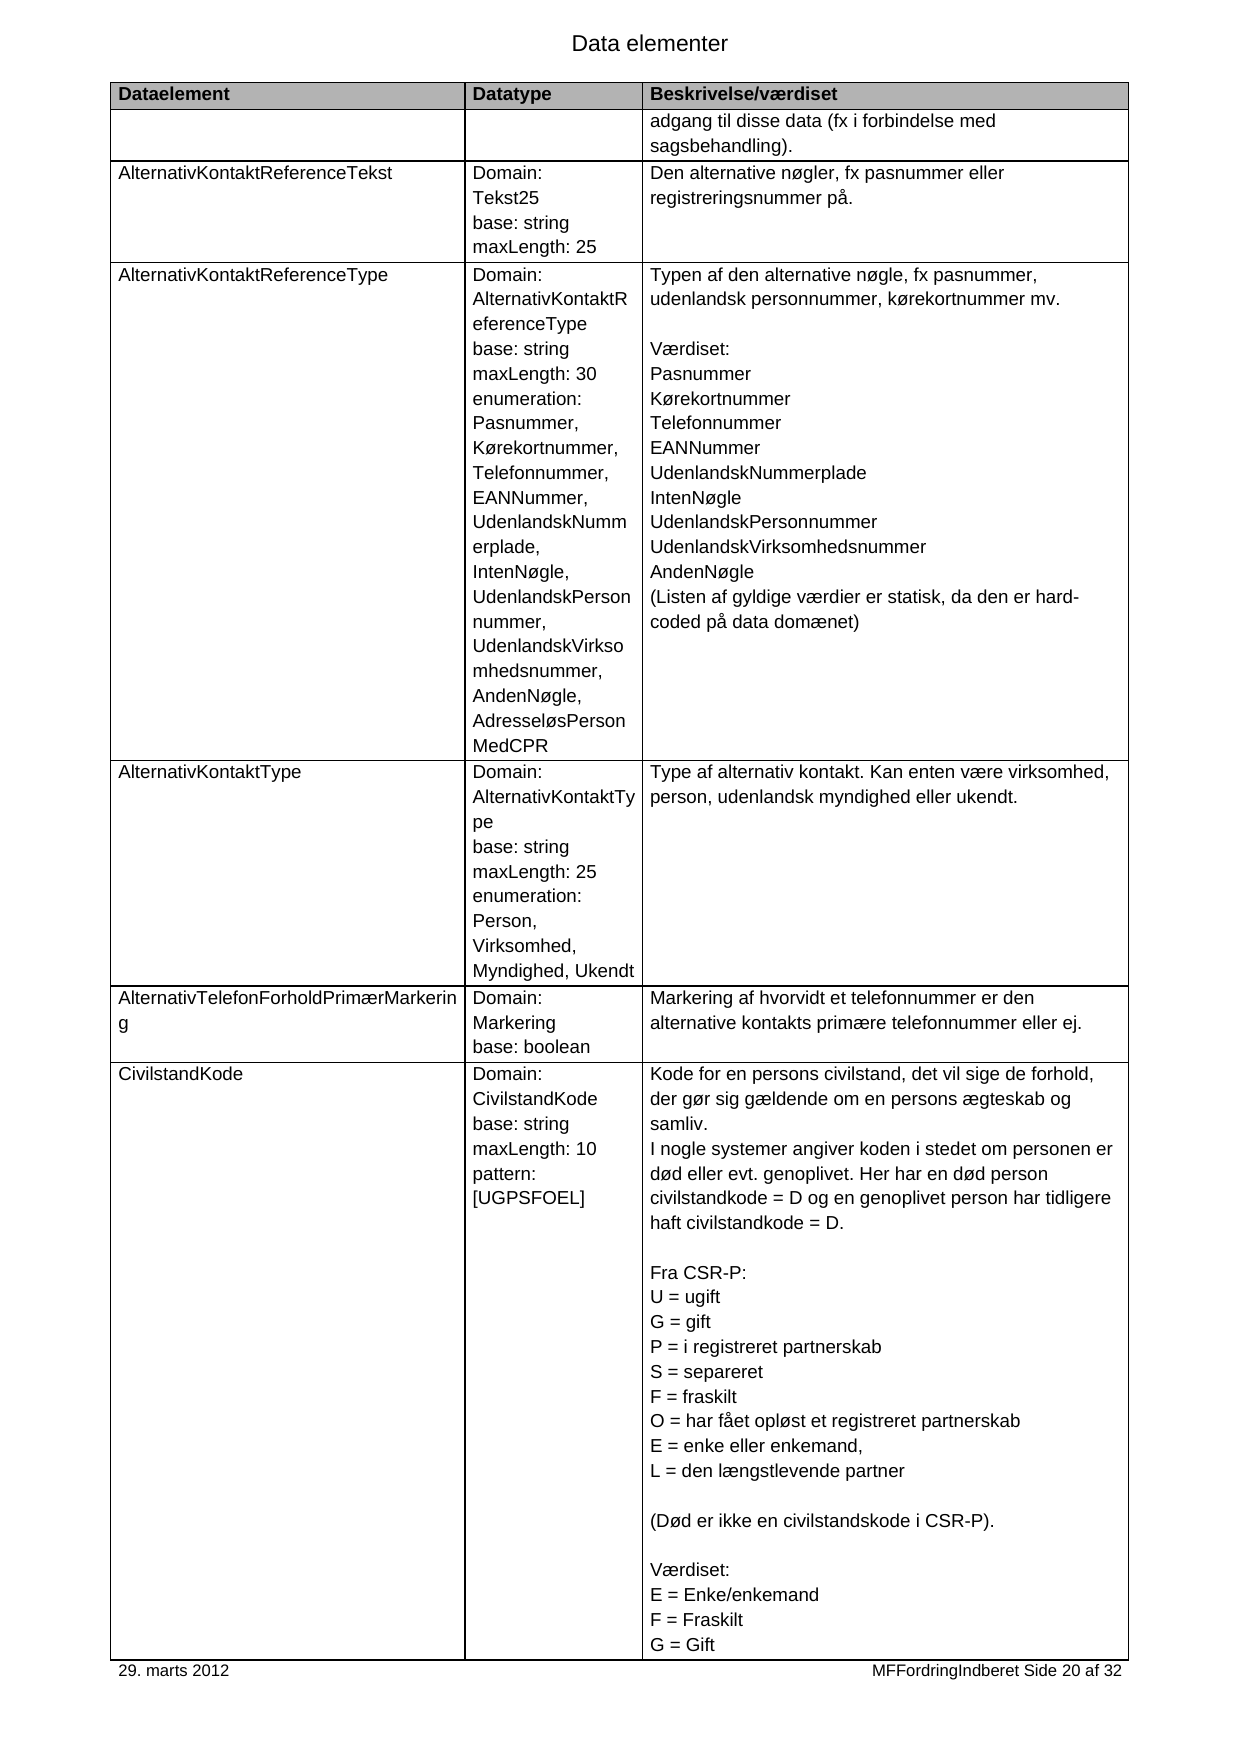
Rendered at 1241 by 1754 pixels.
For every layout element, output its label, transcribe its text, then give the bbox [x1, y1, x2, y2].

table_cell AlternativKontaktReferenceType [111, 263, 464, 760]
table_cell AlternativKontaktReferenceTekst [111, 162, 464, 262]
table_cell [111, 110, 464, 160]
table_cell Domain: AlternativKontaktReferenceType base: string maxLength: 30 enumeration: Pasnummer, Kørekortnummer, Telefonnummer, EANNummer, UdenlandskNummerplade, IntenNøgle, UdenlandskPersonnummer, UdenlandskVirksomhedsnummer, AndenNøgle, AdresseløsPersonMedCPR [466, 263, 642, 760]
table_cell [466, 1063, 642, 1659]
table_cell Markering af hvorvidt et telefonnummer er den alternative kontakts primære telefonnummer eller ej. [643, 987, 1128, 1062]
table_cell AlternativTelefonForholdPrimærMarkering [111, 987, 464, 1062]
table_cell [643, 110, 1128, 160]
table_cell Domain: Markering base: boolean [466, 987, 642, 1062]
table_cell AlternativKontaktType [111, 761, 464, 985]
table_cell Typen af den alternative nøgle, fx pasnummer, udenlandsk personnummer, kørekortnummer mv. Værdiset: Pasnummer Kørekortnummer Telefonnummer EANNummer UdenlandskNummerplade IntenNøgle UdenlandskPersonnummer UdenlandskVirksomhedsnummer AndenNøgle (Listen af gyldige værdier er statisk, da den er hard-coded på data domænet) [643, 263, 1128, 760]
table_header Beskrivelse/værdiset [643, 83, 1128, 109]
table_cell Den alternative nøgler, fx pasnummer eller registreringsnummer på. [643, 162, 1128, 262]
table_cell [466, 110, 642, 160]
table_cell Domain: AlternativKontaktType base: string maxLength: 25 enumeration: Person, Virksomhed, Myndighed, Ukendt [466, 761, 642, 985]
table_cell Type af alternativ kontakt. Kan enten være virksomhed, person, udenlandsk myndighed eller ukendt. [643, 761, 1128, 985]
table_cell Domain: Tekst25 base: string maxLength: 25 [466, 162, 642, 262]
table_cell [643, 1063, 1128, 1659]
table_header Datatype [466, 83, 642, 109]
table_cell CivilstandKode [111, 1063, 464, 1659]
table_header Dataelement [111, 83, 464, 109]
